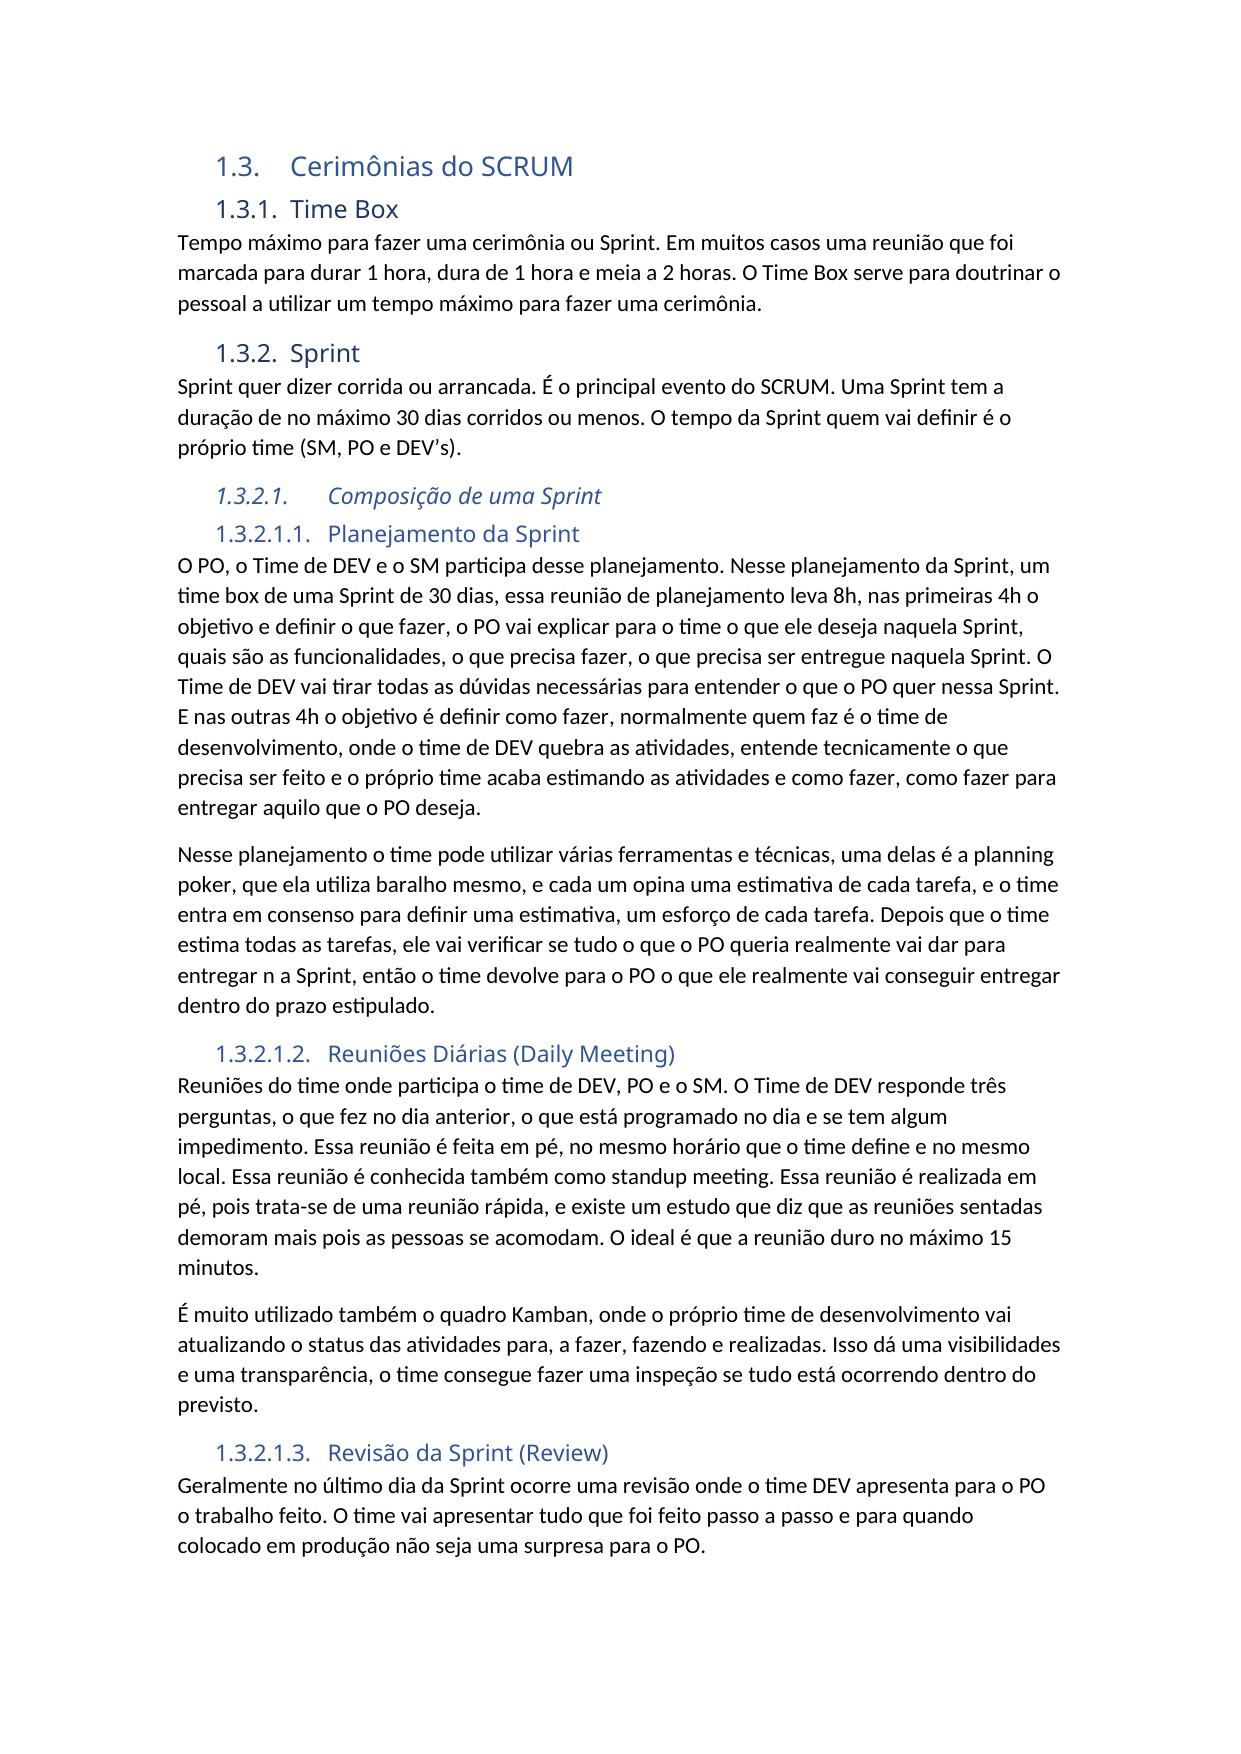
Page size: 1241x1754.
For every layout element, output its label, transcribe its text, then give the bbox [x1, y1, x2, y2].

subtitle Cerimônias do SCRUM [215, 148, 1063, 184]
text Geralmente no último dia da Sprint ocorre uma revisão onde o time DEV apresenta para o PO o trabalho feito. O time vai apresentar tudo que foi feito passo a passo e para quando colocado em produção não seja uma surpresa para o PO. [177, 1471, 1063, 1559]
subtitle Planejamento da Sprint [215, 518, 1063, 549]
text Tempo máximo para fazer uma cerimônia ou Sprint. Em muitos casos uma reunião que foi marcada para durar 1 hora, dura de 1 hora e meia a 2 horas. O Time Box serve para doutrinar o pessoal a utilizar um tempo máximo para fazer uma cerimônia. [177, 228, 1063, 317]
subtitle Time Box [215, 192, 1063, 226]
subtitle Reuniões Diárias (Daily Meeting) [215, 1038, 1063, 1069]
subtitle Composição de uma Sprint [215, 480, 1063, 511]
subtitle Revisão da Sprint (Review) [215, 1437, 1063, 1468]
text É muito utilizado também o quadro Kamban, onde o próprio time de desenvolvimento vai atualizando o status das atividades para, a fazer, fazendo e realizadas. Isso dá uma visibilidades e uma transparência, o time consegue fazer uma inspeção se tudo está ocorrendo dentro do previsto. [177, 1300, 1063, 1418]
text O PO, o Time de DEV e o SM participa desse planejamento. Nesse planejamento da Sprint, um time box de uma Sprint de 30 dias, essa reunião de planejamento leva 8h, nas primeiras 4h o objetivo e definir o que fazer, o PO vai explicar para o time o que ele deseja naquela Sprint, quais são as funcionalidades, o que precisa fazer, o que precisa ser entregue naquela Sprint. O Time de DEV vai tirar todas as dúvidas necessárias para entender o que o PO quer nessa Sprint. E nas outras 4h o objetivo é definir como fazer, normalmente quem faz é o time de desenvolvimento, onde o time de DEV quebra as atividades, entende tecnicamente o que precisa ser feito e o próprio time acaba estimando as atividades e como fazer, como fazer para entregar aquilo que o PO deseja. [177, 551, 1063, 821]
text Nesse planejamento o time pode utilizar várias ferramentas e técnicas, uma delas é a planning poker, que ela utiliza baralho mesmo, e cada um opina uma estimativa de cada tarefa, e o time entra em consenso para definir uma estimativa, um esforço de cada tarefa. Depois que o time estima todas as tarefas, ele vai verificar se tudo o que o PO queria realmente vai dar para entregar n a Sprint, então o time devolve para o PO o que ele realmente vai conseguir entregar dentro do prazo estipulado. [177, 840, 1063, 1019]
subtitle Sprint [215, 336, 1063, 370]
text Sprint quer dizer corrida ou arrancada. É o principal evento do SCRUM. Uma Sprint tem a duração de no máximo 30 dias corridos ou menos. O tempo da Sprint quem vai definir é o próprio time (SM, PO e DEV’s). [177, 372, 1063, 461]
text Reuniões do time onde participa o time de DEV, PO e o SM. O Time de DEV responde três perguntas, o que fez no dia anterior, o que está programado no dia e se tem algum impedimento. Essa reunião é feita em pé, no mesmo horário que o time define e no mesmo local. Essa reunião é conhecida também como standup meeting. Essa reunião é realizada em pé, pois trata-se de uma reunião rápida, e existe um estudo que diz que as reuniões sentadas demoram mais pois as pessoas se acomodam. O ideal é que a reunião duro no máximo 15 minutos. [177, 1072, 1063, 1281]
